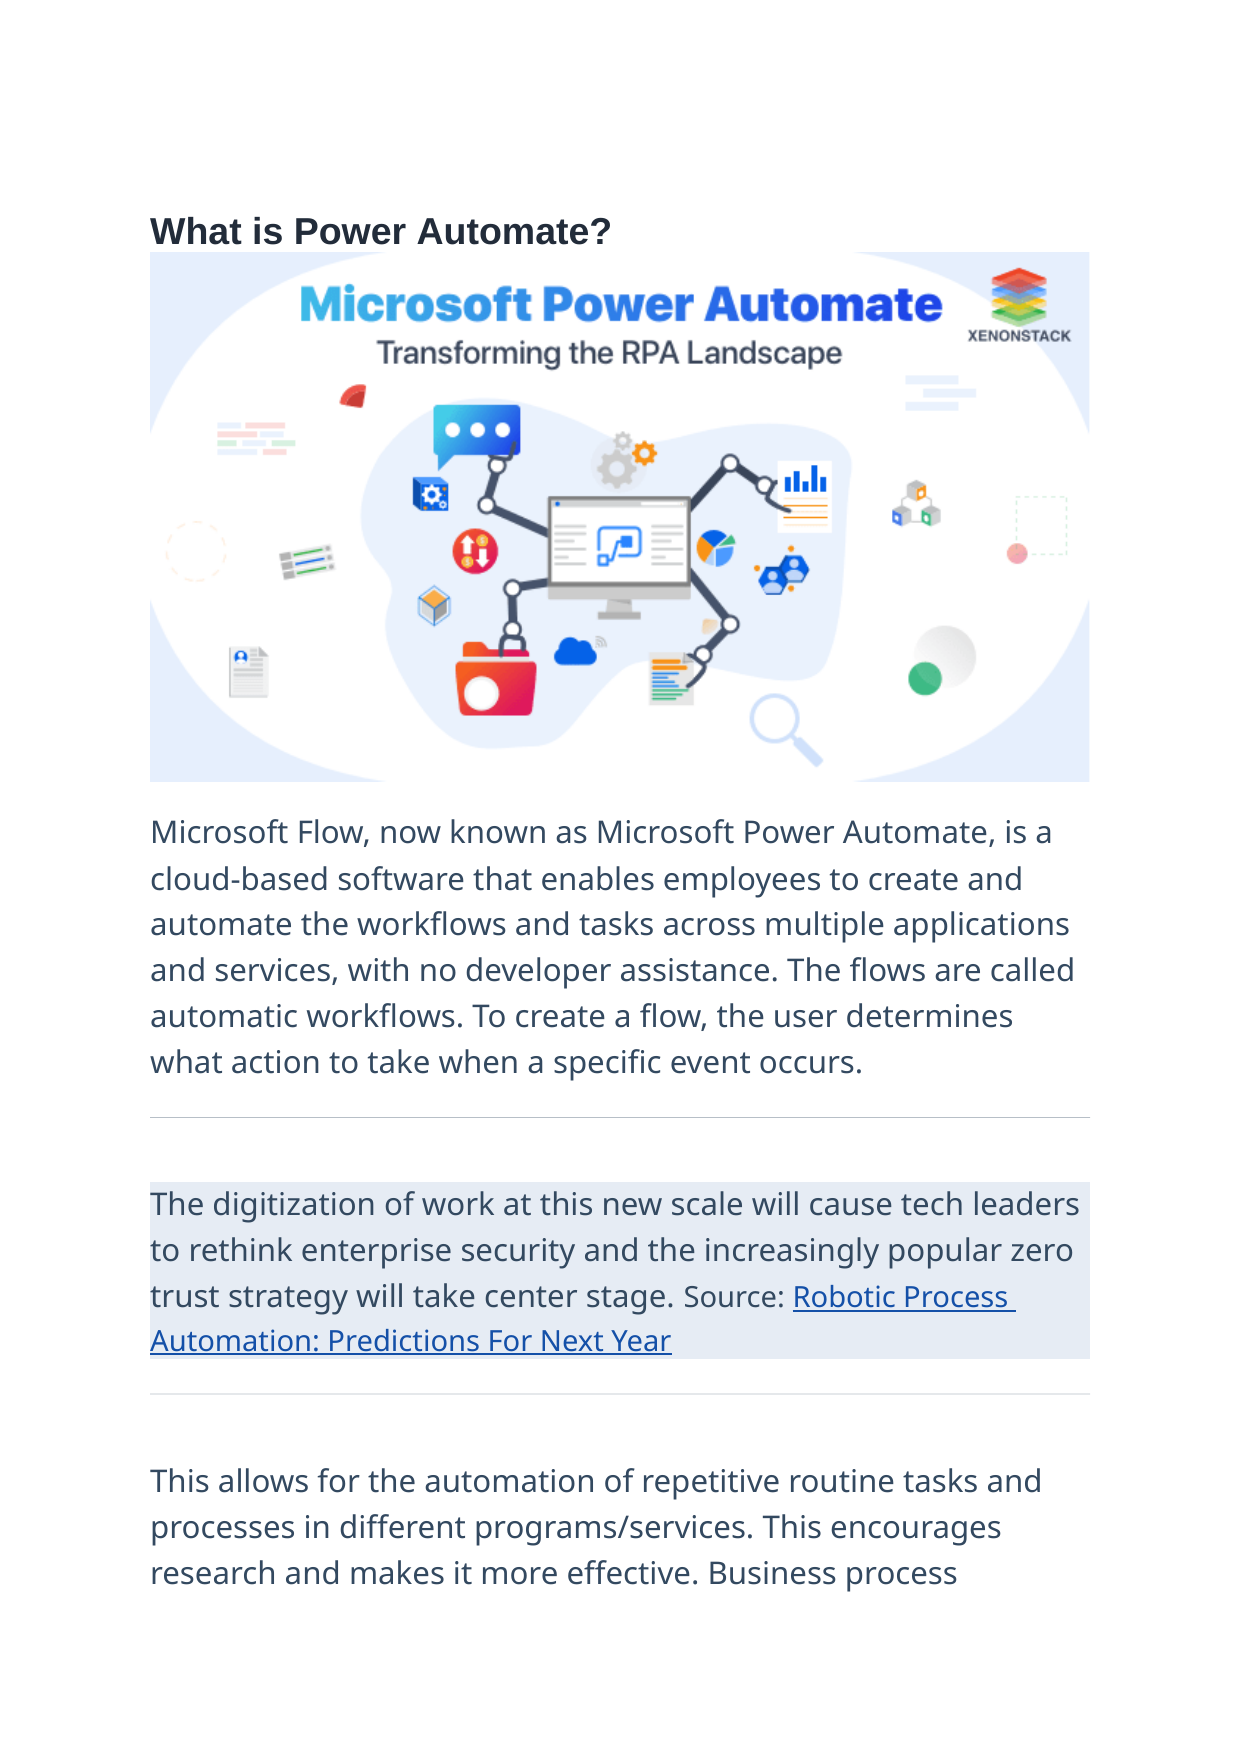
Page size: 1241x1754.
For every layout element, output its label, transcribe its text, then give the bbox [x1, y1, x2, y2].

text Microsoft Flow, now known as Microsoft Power Automate, is a cloud-based software that enables employees to create and automate the workflows and tasks across multiple applications and services, with no developer assistance. The flows are called automatic workflows. To create a flow, the user determines what action to take when a specific event occurs. [150, 811, 1090, 1083]
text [150, 1459, 1090, 1593]
picture [150, 252, 1091, 782]
subtitle What is Power Automate? [150, 209, 1090, 252]
text The digitization of work at this new scale will cause tech leaders to rethink enterprise security and the increasingly popular zero trust strategy will take center stage. Source: Robotic Process Automation: Predictions For Next Year [150, 1182, 1090, 1359]
